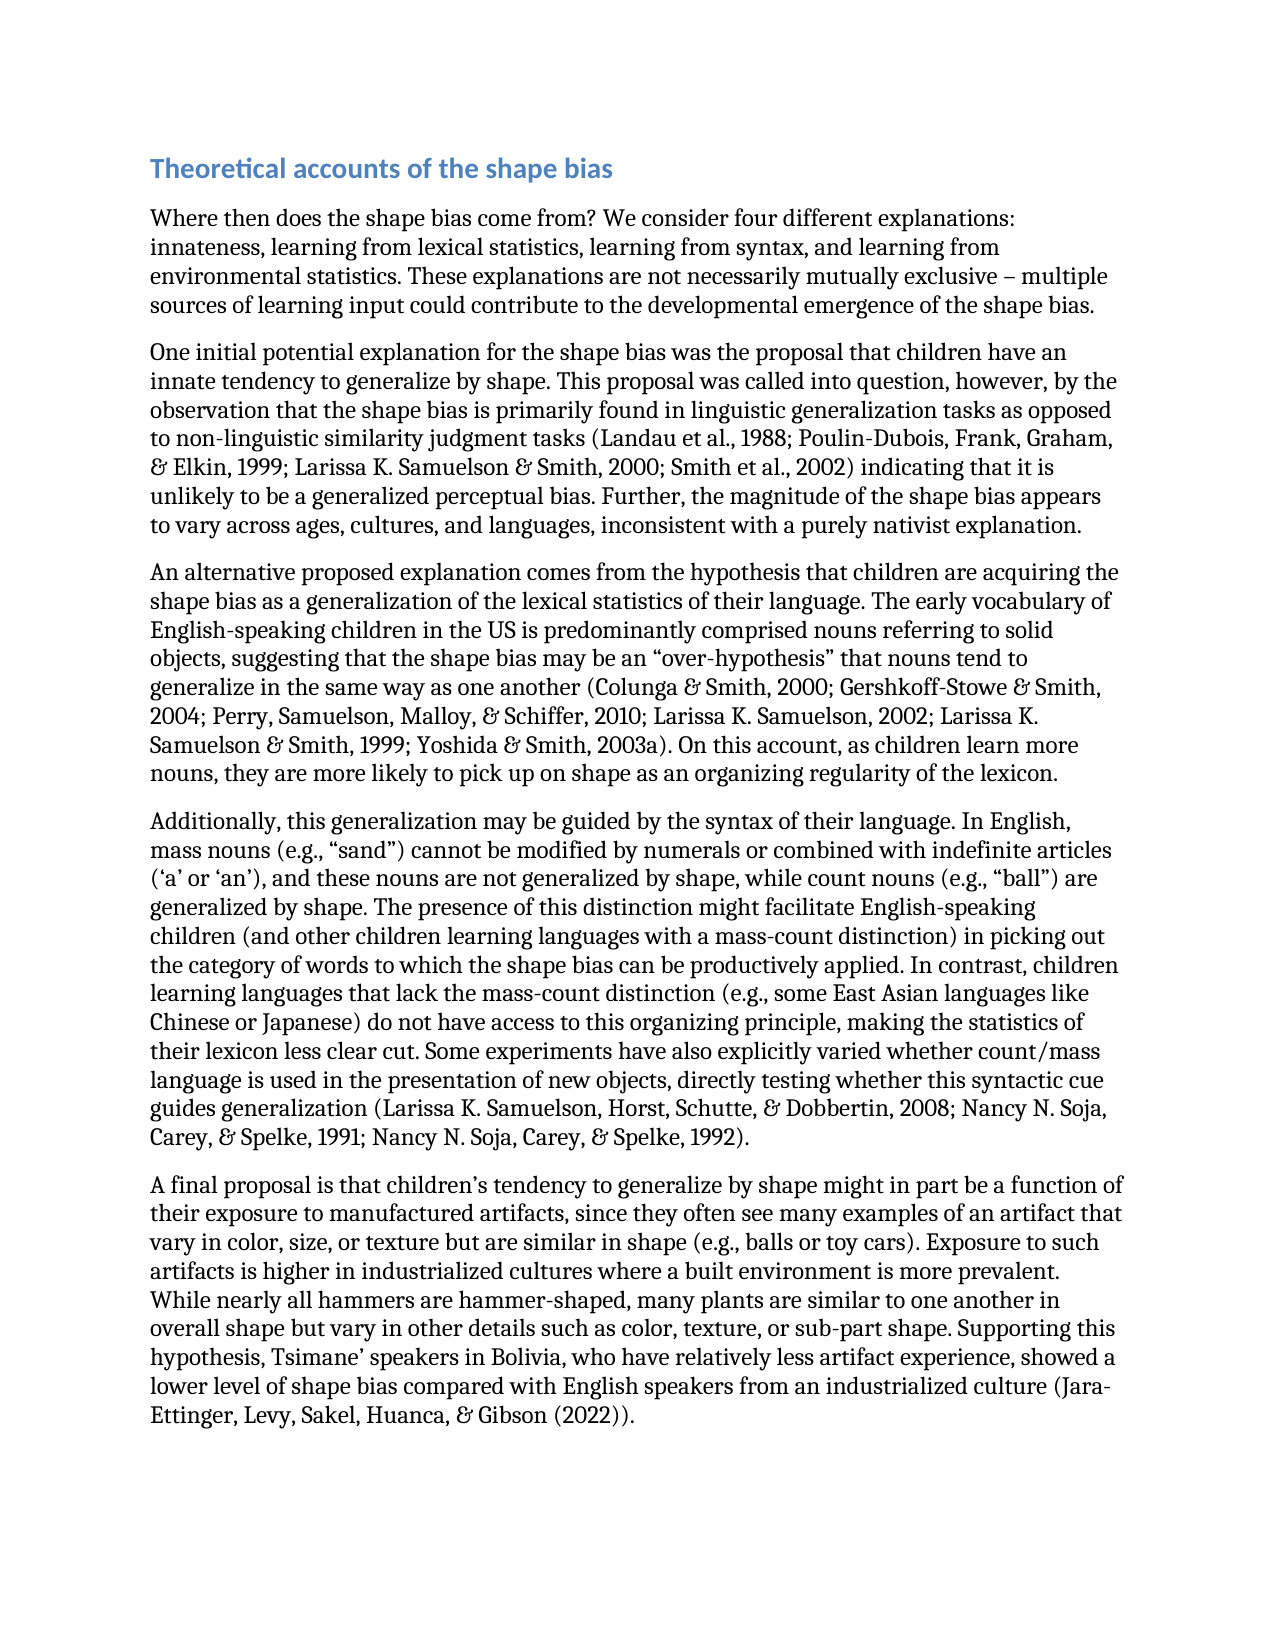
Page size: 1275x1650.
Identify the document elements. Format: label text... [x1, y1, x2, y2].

text A final proposal is that children’s tendency to generalize by shape might in part be a function of their exposure to manufactured artifacts, since they often see many examples of an artifact that vary in color, size, or texture but are similar in shape (e.g., balls or toy cars). Exposure to such artifacts is higher in industrialized cultures where a built environment is more prevalent. While nearly all hammers are hammer-shaped, many plants are similar to one another in overall shape but vary in other details such as color, texture, or sub-part shape. Supporting this hypothesis, Tsimane’ speakers in Bolivia, who have relatively less artifact experience, showed a lower level of shape bias compared with English speakers from an industrialized culture (Jara-Ettinger, Levy, Sakel, Huanca, & Gibson (2022)). [150, 1171, 1125, 1429]
text An alternative proposed explanation comes from the hypothesis that children are acquiring the shape bias as a generalization of the lexical statistics of their language. The early vocabulary of English-speaking children in the US is predominantly comprised nouns referring to solid objects, suggesting that the shape bias may be an “over-hypothesis” that nouns tend to generalize in the same way as one another (Colunga & Smith, 2000; Gershkoff-Stowe & Smith, 2004; Perry, Samuelson, Malloy, & Schiffer, 2010; Larissa K. Samuelson, 2002; Larissa K. Samuelson & Smith, 1999; Yoshida & Smith, 2003a). On this account, as children learn more nouns, they are more likely to pick up on shape as an organizing regularity of the lexicon. [150, 558, 1125, 788]
text Additionally, this generalization may be guided by the syntax of their language. In English, mass nouns (e.g., “sand”) cannot be modified by numerals or combined with indefinite articles (‘a’ or ‘an’), and these nouns are not generalized by shape, while count nouns (e.g., “ball”) are generalized by shape. The presence of this distinction might facilitate English-speaking children (and other children learning languages with a mass-count distinction) in picking out the category of words to which the shape bias can be productively applied. In contrast, children learning languages that lack the mass-count distinction (e.g., some East Asian languages like Chinese or Japanese) do not have access to this organizing principle, making the statistics of their lexicon less clear cut. Some experiments have also explicitly varied whether count/mass language is used in the presentation of new objects, directly testing whether this syntactic cue guides generalization (Larissa K. Samuelson, Horst, Schutte, & Dobbertin, 2008; Nancy N. Soja, Carey, & Spelke, 1991; Nancy N. Soja, Carey, & Spelke, 1992). [150, 807, 1125, 1152]
subtitle Theoretical accounts of the shape bias [150, 150, 1125, 186]
text Where then does the shape bias come from? We consider four different explanations: innateness, learning from lexical statistics, learning from syntax, and learning from environmental statistics. These explanations are not necessarily mutually exclusive – multiple sources of learning input could contribute to the developmental emergence of the shape bias. [150, 204, 1125, 319]
text One initial potential explanation for the shape bias was the proposal that children have an innate tendency to generalize by shape. This proposal was called into question, however, by the observation that the shape bias is primarily found in linguistic generalization tasks as opposed to non-linguistic similarity judgment tasks (Landau et al., 1988; Poulin-Dubois, Frank, Graham, & Elkin, 1999; Larissa K. Samuelson & Smith, 2000; Smith et al., 2002) indicating that it is unlikely to be a generalized perceptual bias. Further, the magnitude of the shape bias appears to vary across ages, cultures, and languages, inconsistent with a purely nativist explanation. [150, 338, 1125, 539]
